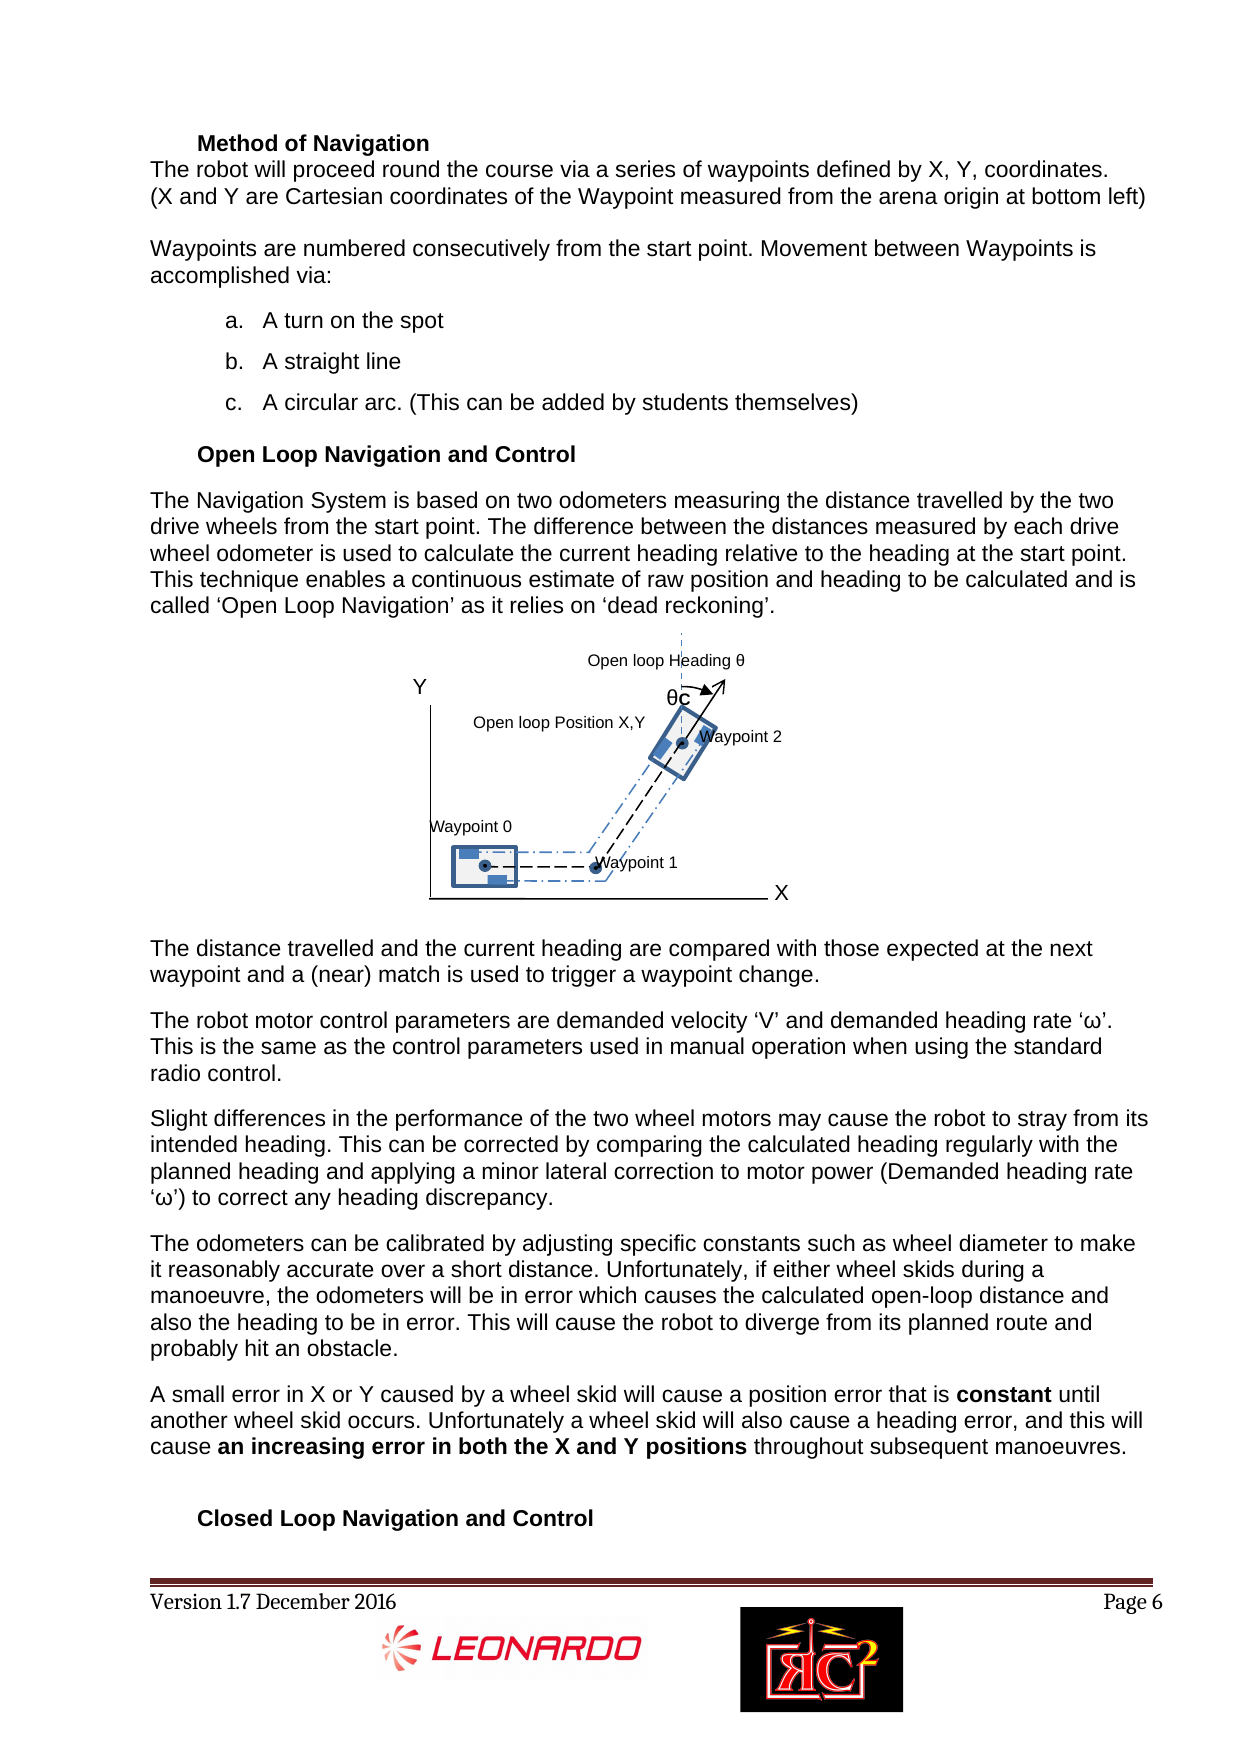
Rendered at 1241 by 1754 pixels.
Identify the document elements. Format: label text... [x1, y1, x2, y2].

text (X and Y are Cartesian coordinates of the Waypoint measured from the arena origin at bottom left) [150, 183, 1153, 209]
text The Navigation System is based on two odometers measuring the distance travelled by the two drive wheels from the start point. The difference between the distances measured by each drive wheel odometer is used to calculate the current heading relative to the heading at the start point. This technique enables a continuous estimate of raw position and heading to be calculated and is called ‘Open Loop Navigation’ as it relies on ‘dead reckoning’. [150, 487, 1153, 619]
text A small error in X or Y caused by a wheel skid will cause a position error that is constant until another wheel skid occurs. Unfortunately a wheel skid will also cause a heading error, and this will cause an increasing error in both the X and Y positions throughout subsequent manoeuvres. [150, 1381, 1153, 1459]
picture [375, 1615, 648, 1681]
text The distance travelled and the current heading are compared with those expected at the next waypoint and a (near) match is used to trigger a waypoint change. [150, 935, 1153, 988]
text The robot motor control parameters are demanded velocity ‘V’ and demanded heading rate ‘ω’. This is the same as the control parameters used in manual operation when using the standard radio control. [150, 1007, 1153, 1086]
subtitle Closed Loop Navigation and Control [197, 1505, 1153, 1564]
subtitle Method of Navigation [197, 130, 1153, 156]
list A turn on the spot [225, 307, 1153, 333]
text The odometers can be calibrated by adjusting specific constants such as wheel diameter to make it reasonably accurate over a short distance. Unfortunately, if either wheel skids during a manoeuvre, the odometers will be in error which causes the calculated open-loop distance and also the heading to be in error. This will cause the robot to diverge from its planned route and probably hit an obstacle. [150, 1229, 1153, 1361]
picture [766, 1618, 879, 1701]
list A circular arc. (This can be added by students themselves) [225, 389, 1153, 415]
list A straight line [225, 348, 1153, 374]
text The robot will proceed round the course via a series of waypoints defined by X, Y, coordinates. [150, 156, 1153, 183]
text Waypoints are numbered consecutively from the start point. Movement between Waypoints is accomplished via: [150, 235, 1153, 288]
text Slight differences in the performance of the two wheel motors may cause the robot to stray from its intended heading. This can be corrected by comparing the calculated heading regularly with the planned heading and applying a minor lateral correction to motor power (Demanded heading rate ‘ω’) to correct any heading discrepancy. [150, 1105, 1153, 1210]
subtitle Open Loop Navigation and Control [197, 441, 1153, 468]
